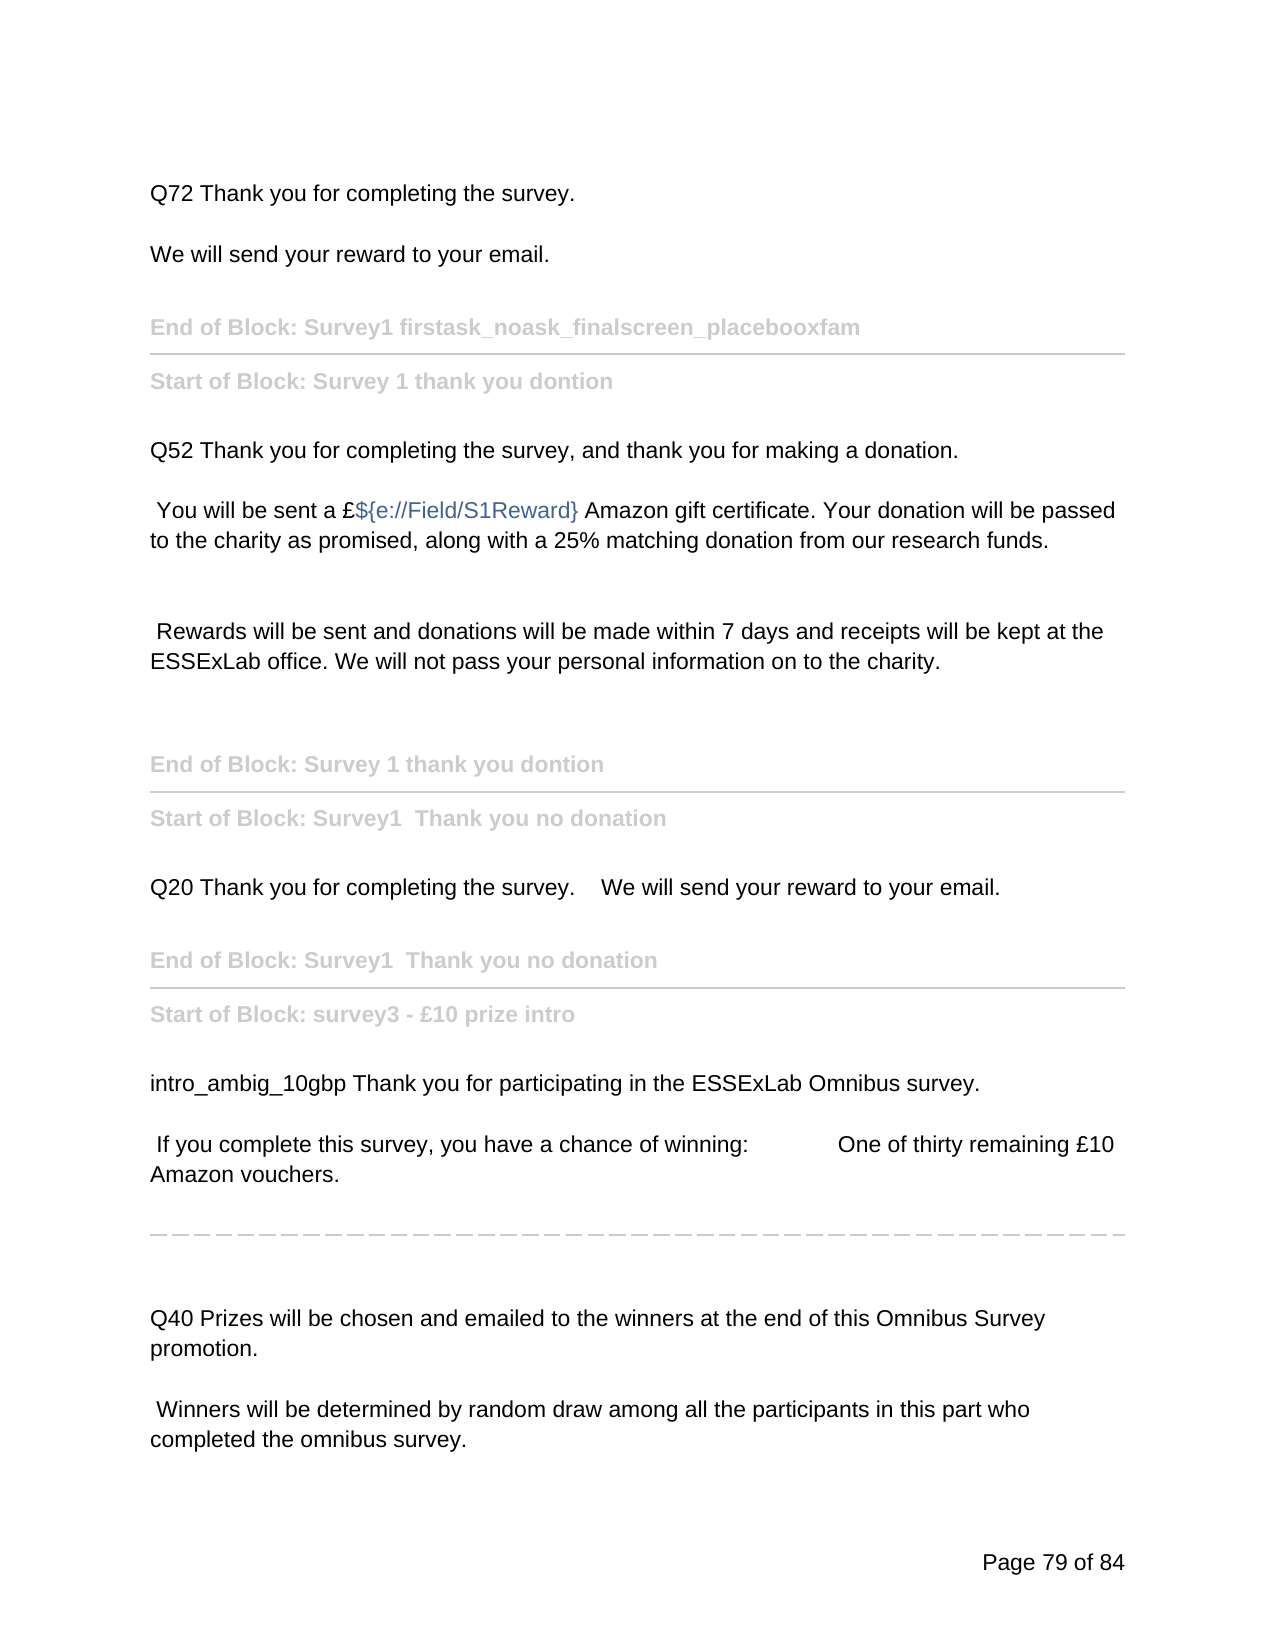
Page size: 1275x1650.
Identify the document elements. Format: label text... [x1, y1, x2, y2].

text Start of Block: survey3 - £10 prize intro [150, 1001, 1125, 1028]
text Q52 Thank you for completing the survey, and thank you for making a donation. You will be sent a £${e://Field/S1Reward} Amazon gift certificate. Your donation will be passed to the charity as promised, along with a 25% matching donation from our research funds. Rewards will be sent and donations will be made within 7 days and receipts will be kept at the ESSExLab office. We will not pass your personal information on to the charity. [150, 437, 1125, 705]
text Start of Block: Survey 1 thank you dontion [150, 368, 1125, 394]
text Q40 Prizes will be chosen and emailed to the winners at the end of this Omnibus Survey promotion. Winners will be determined by random draw among all the participants in this part who completed the omnibus survey. [150, 1305, 1125, 1452]
text intro_ambig_10gbp Thank you for participating in the ESSExLab Omnibus survey. If you complete this survey, you have a chance of winning: One of thirty remaining £10 Amazon vouchers. [150, 1070, 1125, 1187]
text End of Block: Survey1 Thank you no donation [150, 947, 1125, 974]
text Start of Block: Survey1 Thank you no donation [150, 805, 1125, 832]
text End of Block: Survey 1 thank you dontion [150, 751, 1125, 778]
text End of Block: Survey1 firstask_noask_finalscreen_placebooxfam [150, 313, 1125, 340]
text Q72 Thank you for completing the survey. We will send your reward to your email. [150, 180, 1125, 267]
text Q20 Thank you for completing the survey. We will send your reward to your email. [150, 874, 1125, 901]
